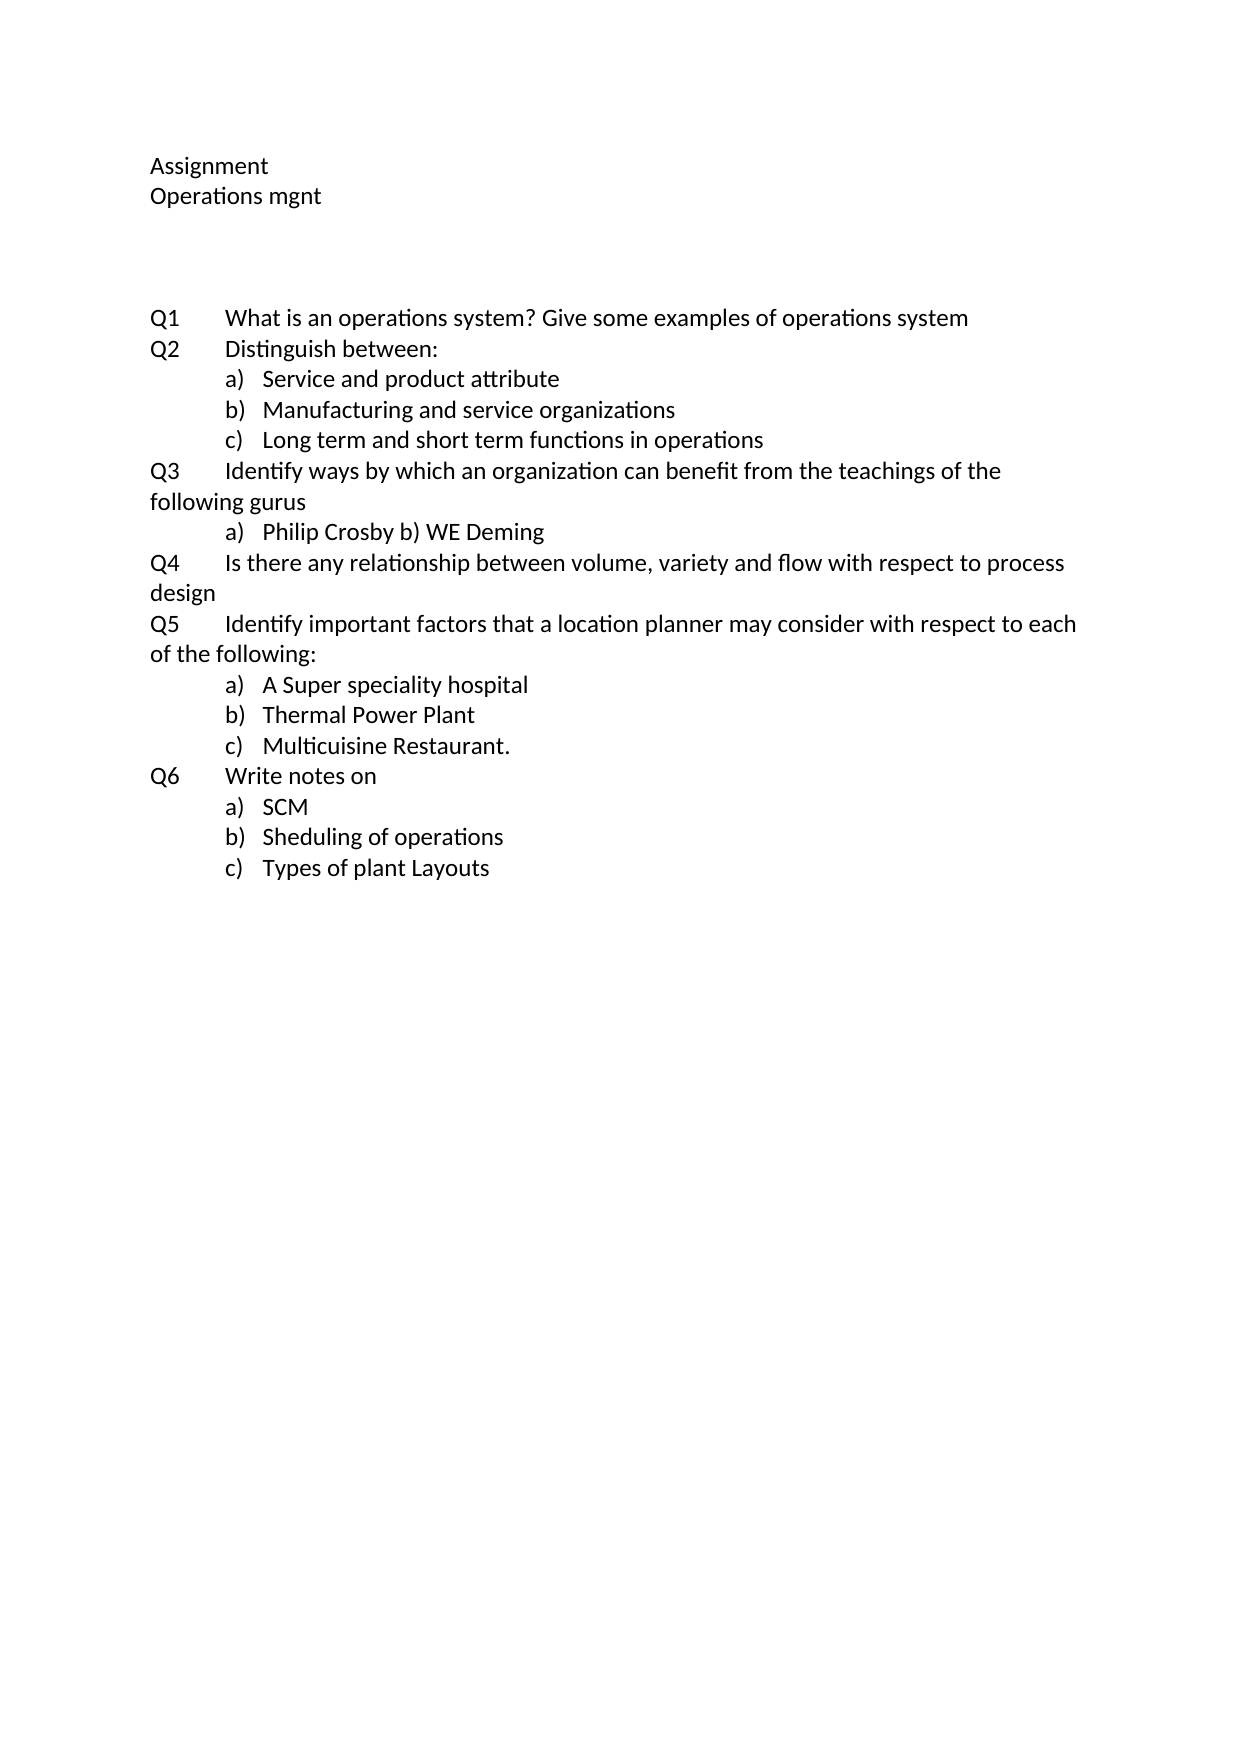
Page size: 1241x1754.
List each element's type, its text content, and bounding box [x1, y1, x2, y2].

text Assignment [150, 150, 1090, 181]
text Q3 Identify ways by which an organization can benefit from the teachings of the following gurus [150, 455, 1090, 516]
list Service and product attribute [225, 364, 1090, 394]
text Q6 Write notes on [150, 760, 1090, 791]
text Q2 Distinguish between: [150, 333, 1090, 364]
list Thermal Power Plant [225, 699, 1090, 730]
list A Super speciality hospital [225, 669, 1090, 699]
list Sheduling of operations [225, 821, 1090, 852]
list Multicuisine Restaurant. [225, 730, 1090, 760]
text Q4 Is there any relationship between volume, variety and flow with respect to process design [150, 547, 1090, 608]
list Manufacturing and service organizations [225, 394, 1090, 425]
text Q1 What is an operations system? Give some examples of operations system [150, 303, 1090, 333]
list Philip Crosby b) WE Deming [225, 516, 1090, 547]
list Long term and short term functions in operations [225, 425, 1090, 455]
list Types of plant Layouts [225, 852, 1090, 882]
text Operations mgnt [150, 181, 1090, 211]
text Q5 Identify important factors that a location planner may consider with respect to each of the following: [150, 608, 1090, 669]
list SCM [225, 791, 1090, 821]
